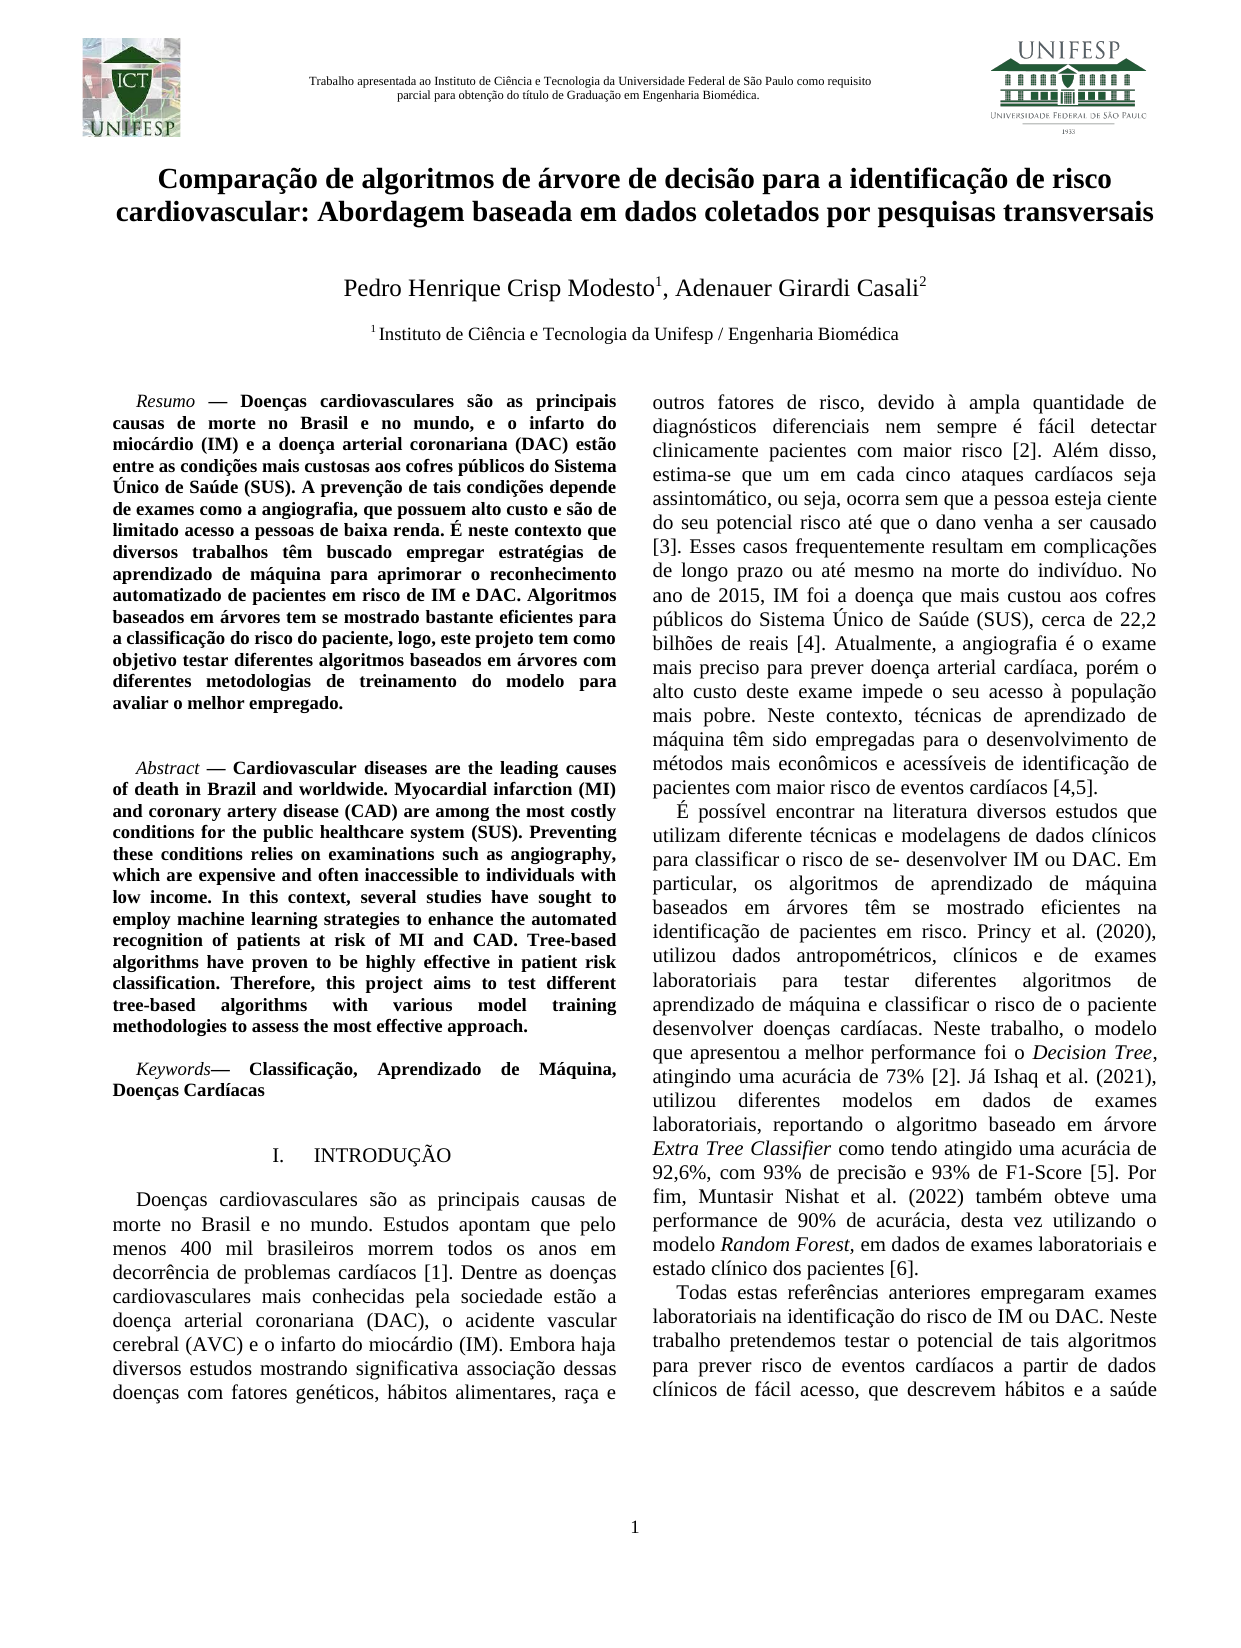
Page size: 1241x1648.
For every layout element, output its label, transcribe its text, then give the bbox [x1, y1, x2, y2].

text É possível encontrar na literatura diversos estudos que utilizam diferente técnicas e modelagens de dados clínicos para classificar o risco de se- desenvolver IM ou DAC. Em particular, os algoritmos de aprendizado de máquina baseados em árvores têm se mostrado eficientes na identificação de pacientes em risco. Princy et al. (2020), utilizou dados antropométricos, clínicos e de exames laboratoriais para testar diferentes algoritmos de aprendizado de máquina e classificar o risco de o paciente desenvolver doenças cardíacas. Neste trabalho, o modelo que apresentou a melhor performance foi o Decision Tree, atingindo uma acurácia de 73% [2]. Já Ishaq et al. (2021), utilizou diferentes modelos em dados de exames laboratoriais, reportando o algoritmo baseado em árvore Extra Tree Classifier como tendo atingido uma acurácia de 92,6%, com 93% de precisão e 93% de F1-Score [5]. Por fim, Muntasir Nishat et al. (2022) também obteve uma performance de 90% de acurácia, desta vez utilizando o modelo Random Forest, em dados de exames laboratoriais e estado clínico dos pacientes [6]. [652, 799, 1157, 1280]
text Pedro Henrique Crisp Modesto1, Adenauer Girardi Casali2 [112, 273, 1157, 302]
text Doenças cardiovasculares são as principais causas de morte no Brasil e no mundo. Estudos apontam que pelo menos 400 mil brasileiros morrem todos os anos em decorrência de problemas cardíacos [1]. Dentre as doenças cardiovasculares mais conhecidas pela sociedade estão a doença arterial coronariana (DAC), o acidente vascular cerebral (AVC) e o infarto do miocárdio (IM). Embora haja diversos estudos mostrando significativa associação dessas doenças com fatores genéticos, hábitos alimentares, raça e outros fatores de risco, devido à ampla quantidade de diagnósticos diferenciais nem sempre é fácil detectar clinicamente pacientes com maior risco [2]. Além disso, estima-se que um em cada cinco ataques cardíacos seja assintomático, ou seja, ocorra sem que a pessoa esteja ciente do seu potencial risco até que o dano venha a ser causado [3]. Esses casos frequentemente resultam em complicações de longo prazo ou até mesmo na morte do indivíduo. No ano de 2015, IM foi a doença que mais custou aos cofres públicos do Sistema Único de Saúde (SUS), cerca de 22,2 bilhões de reais [4]. Atualmente, a angiografia é o exame mais preciso para prever doença arterial cardíaca, porém o alto custo deste exame impede o seu acesso à população mais pobre. Neste contexto, técnicas de aprendizado de máquina têm sido empregadas para o desenvolvimento de métodos mais econômicos e acessíveis de identificação de pacientes com maior risco de eventos cardíacos [4,5]. [652, 390, 1157, 799]
subtitle INTRODUÇÃO [112, 1142, 617, 1167]
picture [82, 38, 181, 137]
text Comparação de algoritmos de árvore de decisão para a identificação de risco cardiovascular: Abordagem baseada em dados coletados por pesquisas transversais [112, 161, 1157, 228]
text Resumo — Doenças cardiovasculares são as principais causas de morte no Brasil e no mundo, e o infarto do miocárdio (IM) e a doença arterial coronariana (DAC) estão entre as condições mais custosas aos cofres públicos do Sistema Único de Saúde (SUS). A prevenção de tais condições depende de exames como a angiografia, que possuem alto custo e são de limitado acesso a pessoas de baixa renda. É neste contexto que diversos trabalhos têm buscado empregar estratégias de aprendizado de máquina para aprimorar o reconhecimento automatizado de pacientes em risco de IM e DAC. Algoritmos baseados em árvores tem se mostrado bastante eficientes para a classificação do risco do paciente, logo, este projeto tem como objetivo testar diferentes algoritmos baseados em árvores com diferentes metodologias de treinamento do modelo para avaliar o melhor empregado. [112, 390, 617, 713]
text Keywords— Classificação, Aprendizado de Máquina, Doenças Cardíacas [112, 1058, 617, 1101]
text Doenças cardiovasculares são as principais causas de morte no Brasil e no mundo. Estudos apontam que pelo menos 400 mil brasileiros morrem todos os anos em decorrência de problemas cardíacos [1]. Dentre as doenças cardiovasculares mais conhecidas pela sociedade estão a doença arterial coronariana (DAC), o acidente vascular cerebral (AVC) e o infarto do miocárdio (IM). Embora haja diversos estudos mostrando significativa associação dessas doenças com fatores genéticos, hábitos alimentares, raça e outros fatores de risco, devido à ampla quantidade de diagnósticos diferenciais nem sempre é fácil detectar clinicamente pacientes com maior risco [2]. Além disso, estima-se que um em cada cinco ataques cardíacos seja assintomático, ou seja, ocorra sem que a pessoa esteja ciente do seu potencial risco até que o dano venha a ser causado [3]. Esses casos frequentemente resultam em complicações de longo prazo ou até mesmo na morte do indivíduo. No ano de 2015, IM foi a doença que mais custou aos cofres públicos do Sistema Único de Saúde (SUS), cerca de 22,2 bilhões de reais [4]. Atualmente, a angiografia é o exame mais preciso para prever doença arterial cardíaca, porém o alto custo deste exame impede o seu acesso à população mais pobre. Neste contexto, técnicas de aprendizado de máquina têm sido empregadas para o desenvolvimento de métodos mais econômicos e acessíveis de identificação de pacientes com maior risco de eventos cardíacos [4,5]. [112, 1187, 617, 1404]
picture [991, 41, 1147, 134]
text 1 Instituto de Ciência e Tecnologia da Unifesp / Engenharia Biomédica [112, 323, 1157, 344]
text Abstract — Cardiovascular diseases are the leading causes of death in Brazil and worldwide. Myocardial infarction (MI) and coronary artery disease (CAD) are among the most costly conditions for the public healthcare system (SUS). Preventing these conditions relies on examinations such as angiography, which are expensive and often inaccessible to individuals with low income. In this context, several studies have sought to employ machine learning strategies to enhance the automated recognition of patients at risk of MI and CAD. Tree-based algorithms have proven to be highly effective in patient risk classification. Therefore, this project aims to test different tree-based algorithms with various model training methodologies to assess the most effective approach. [112, 757, 617, 1037]
